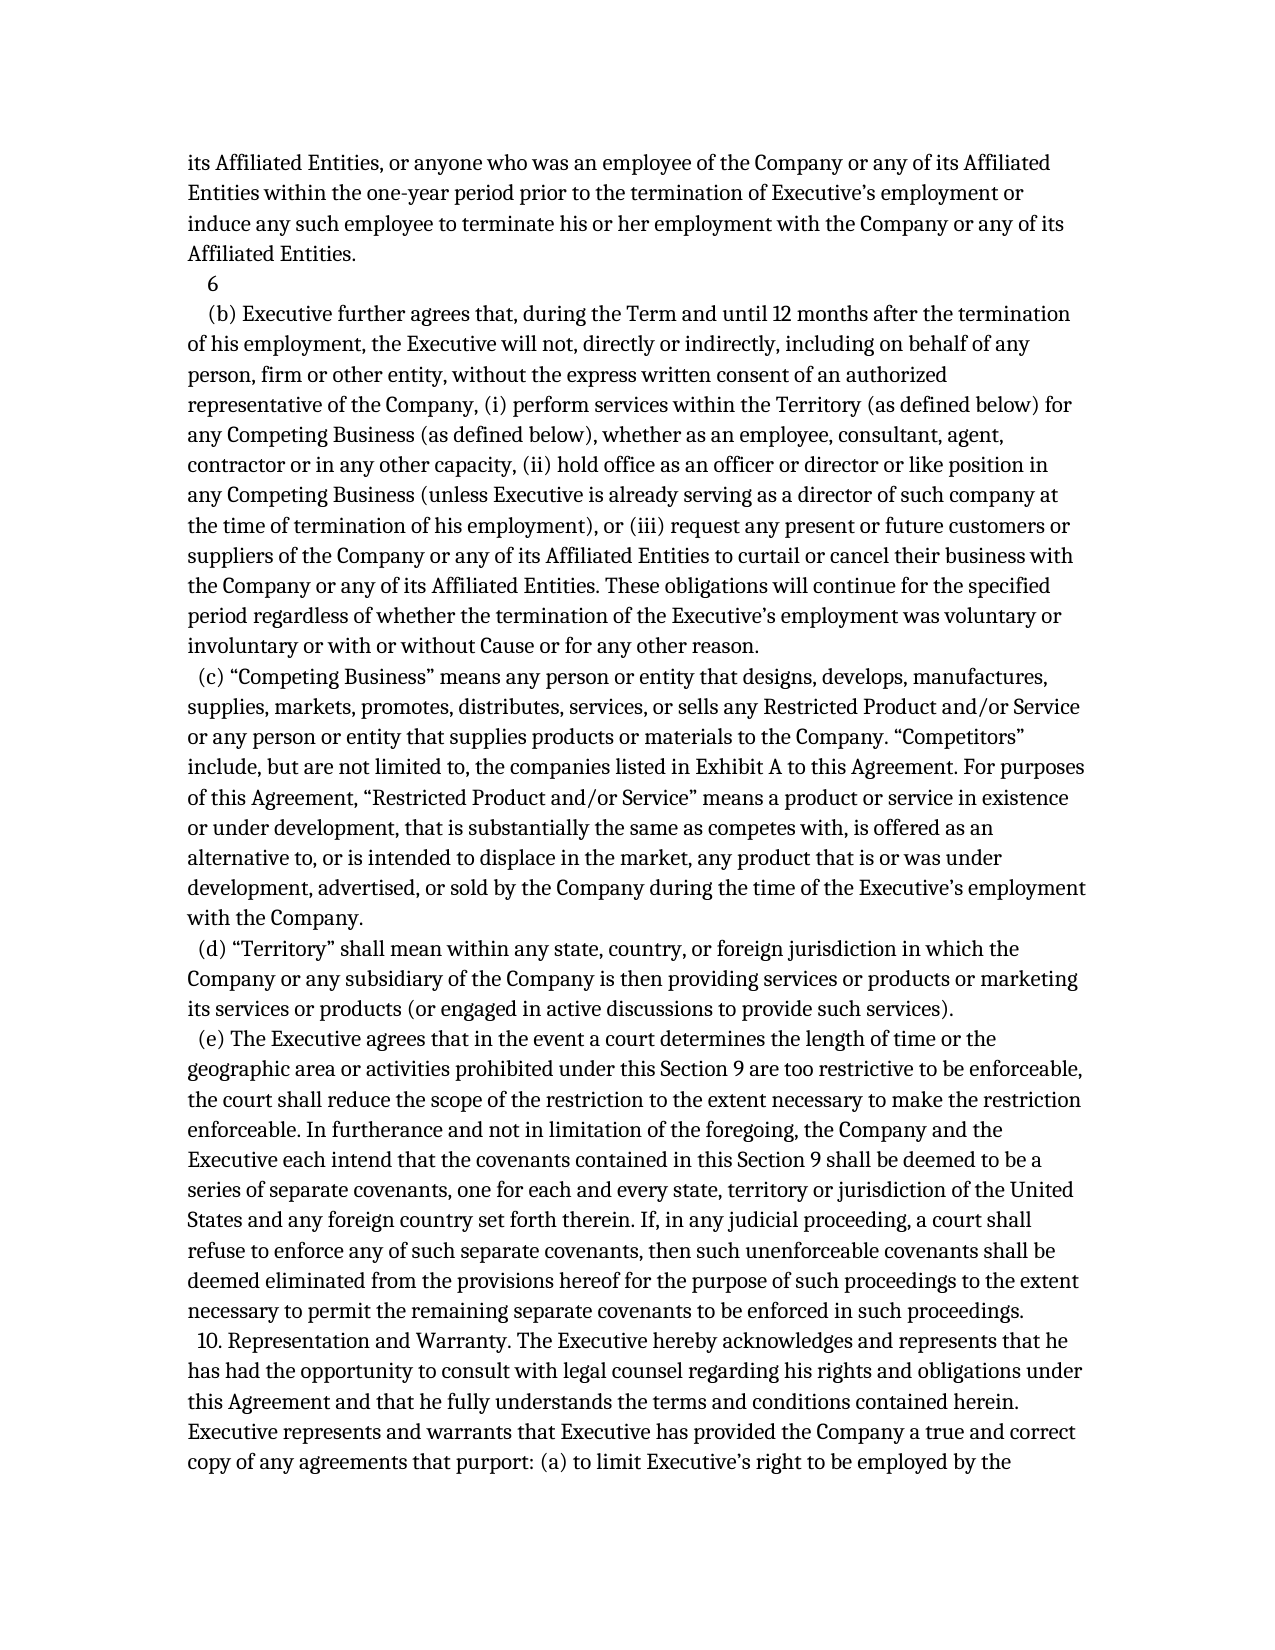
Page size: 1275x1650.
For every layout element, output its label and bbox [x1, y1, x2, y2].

text [187, 150, 1087, 1475]
